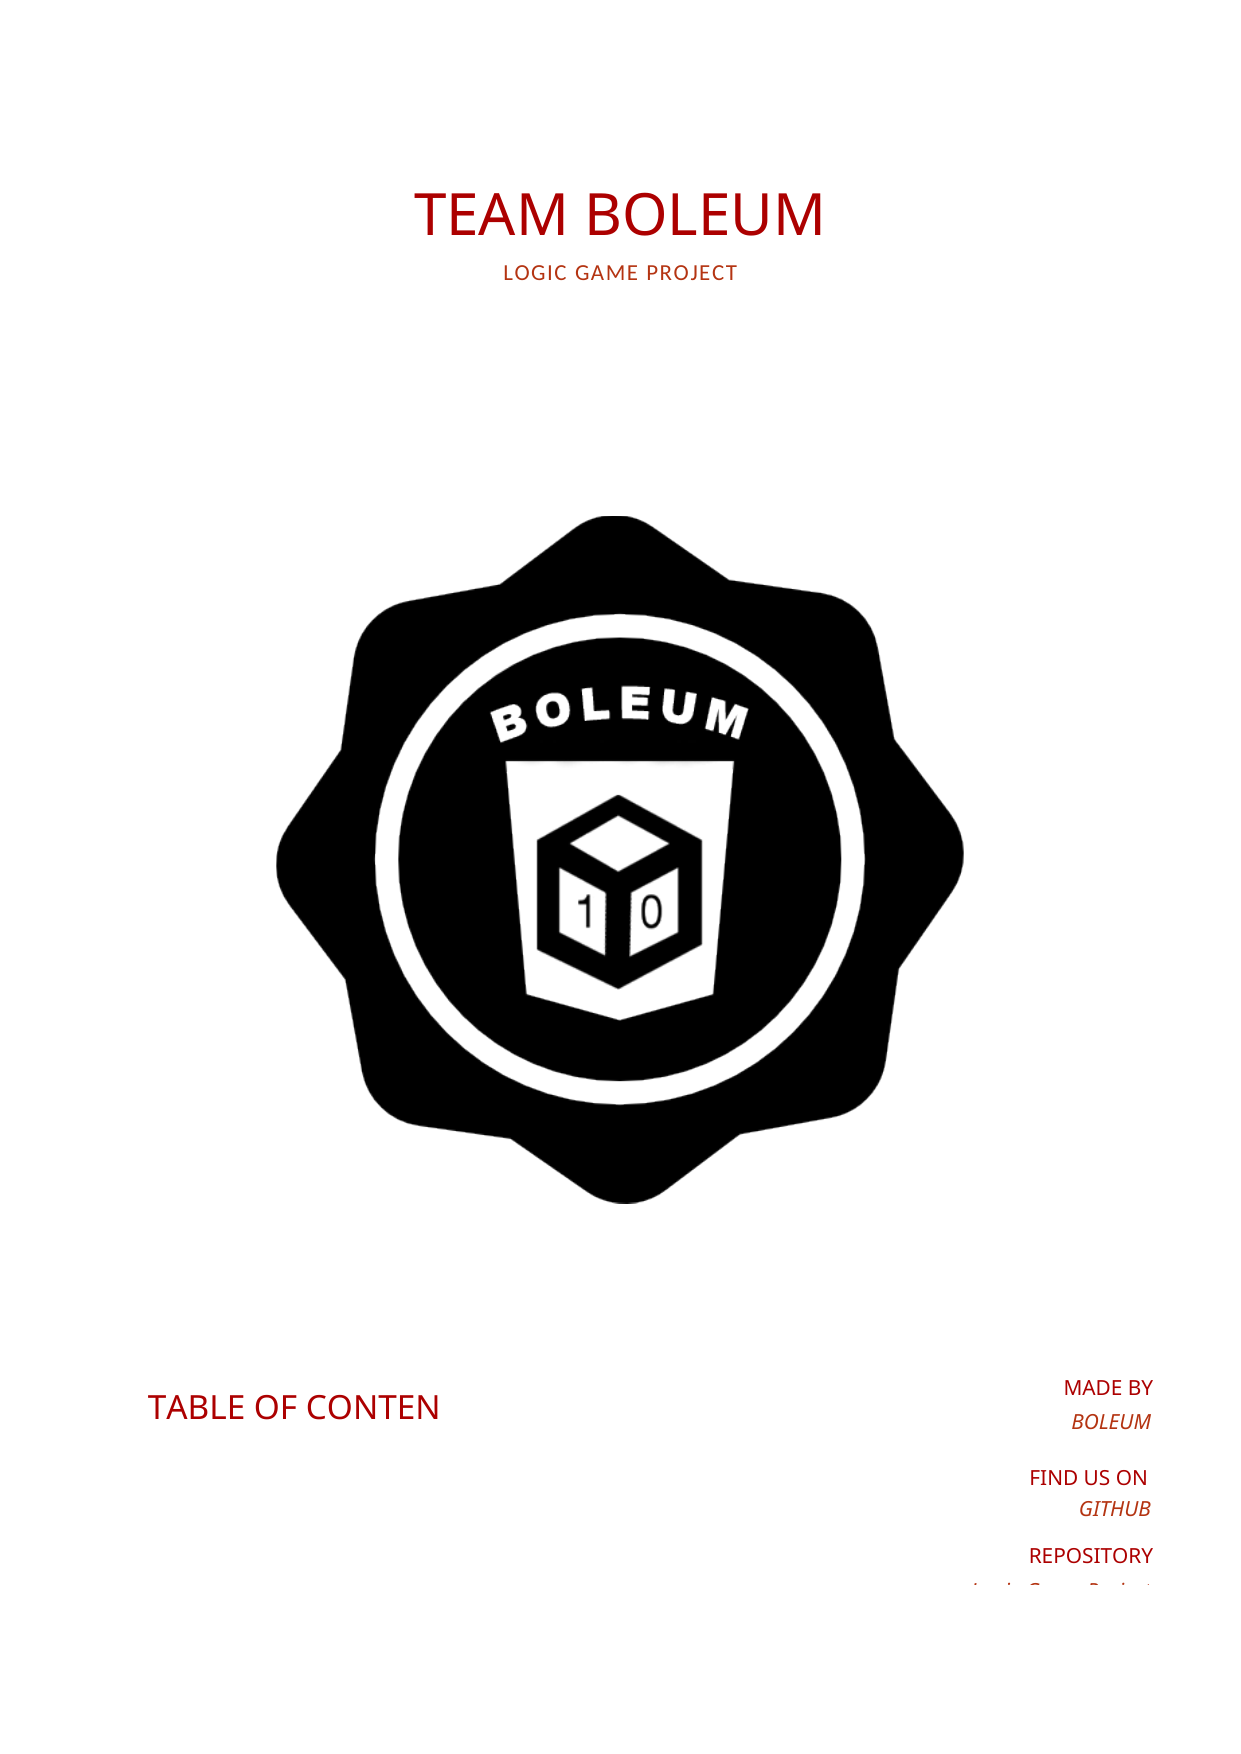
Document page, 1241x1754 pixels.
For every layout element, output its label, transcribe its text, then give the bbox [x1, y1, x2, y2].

list LOGIC GAME PROJECT [148, 258, 1093, 286]
subtitle TEAM BOLEUM [148, 173, 1093, 252]
picture [276, 516, 964, 1204]
